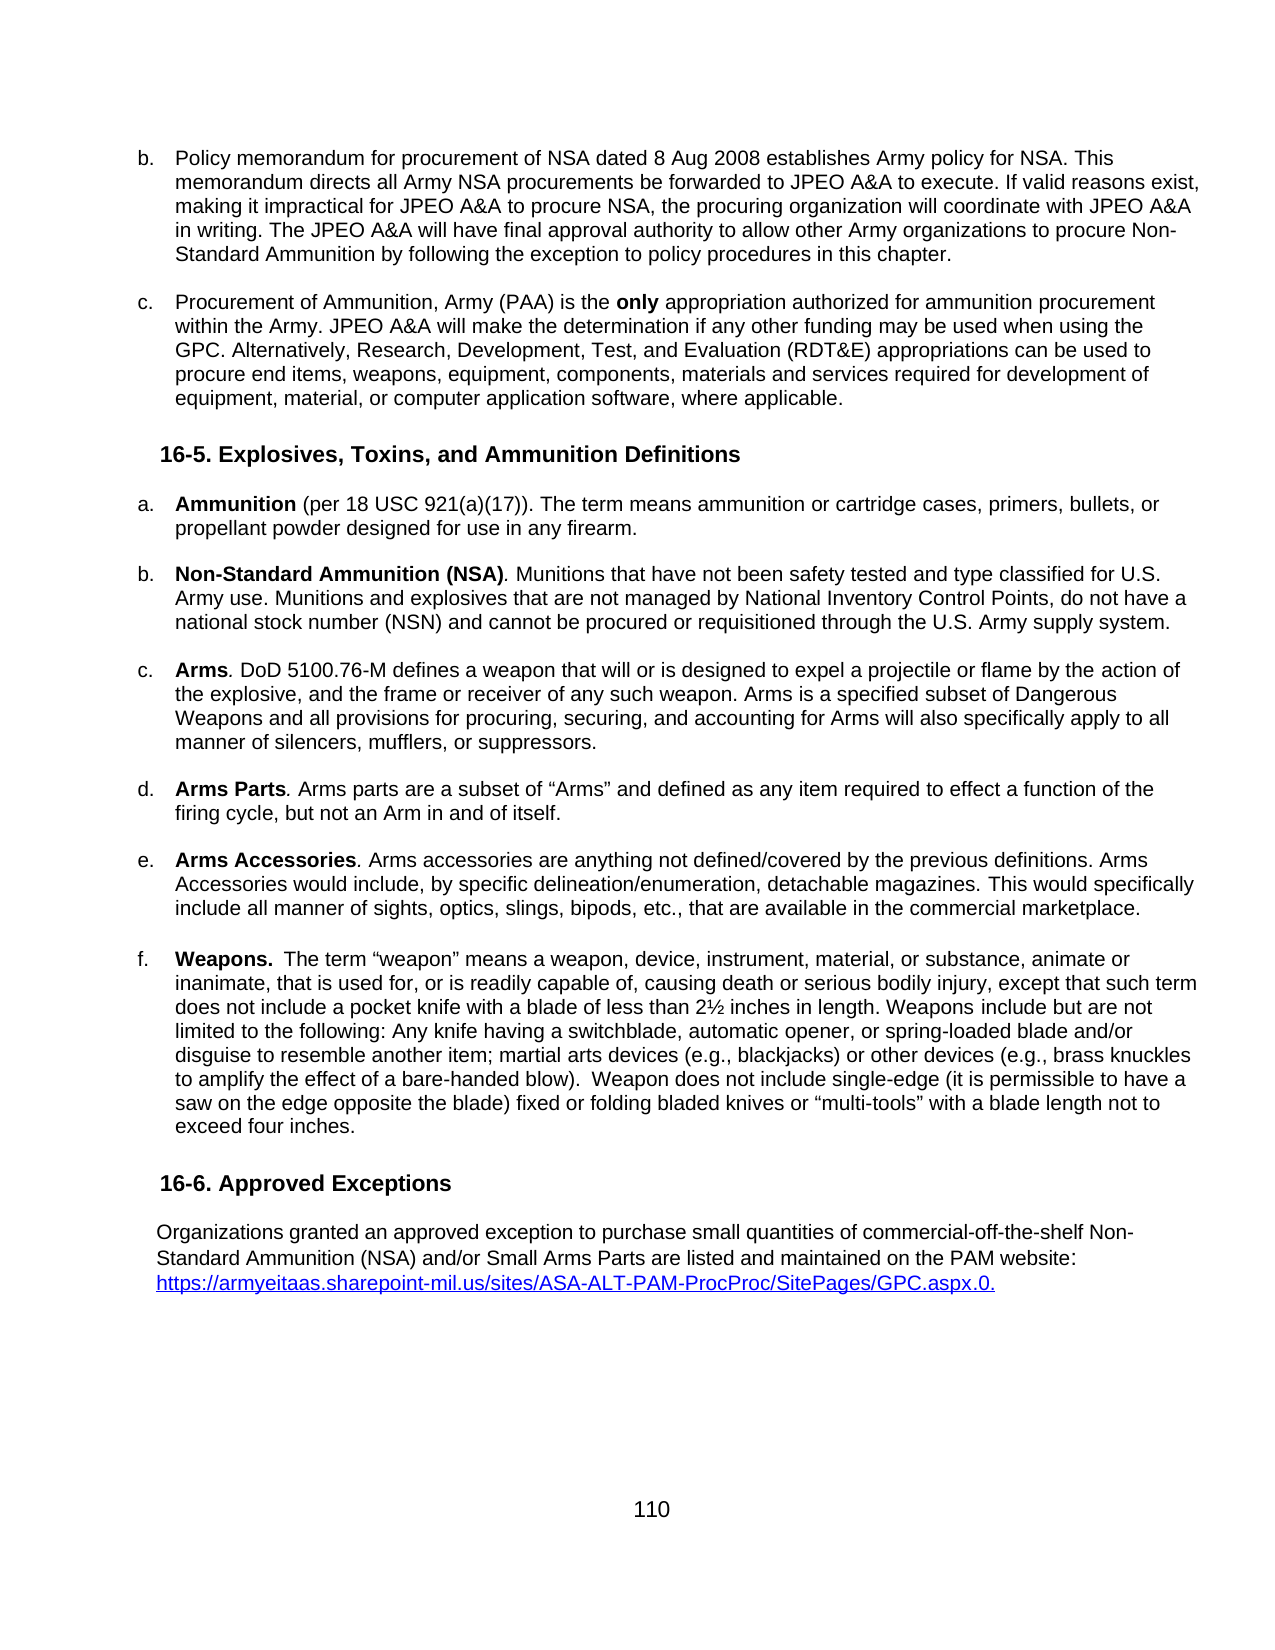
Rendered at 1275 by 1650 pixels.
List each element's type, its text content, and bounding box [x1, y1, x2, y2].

list b. Policy memorandum for procurement of NSA dated 8 Aug 2008 establishes Army policy for NSA. This memorandum directs all Army NSA procurements be forwarded to JPEO A&A to execute. If valid reasons exist, making it impractical for JPEO A&A to procure NSA, the procuring organization will coordinate with JPEO A&A in writing. The JPEO A&A will have final approval authority to allow other Army organizations to procure Non-Standard Ammunition by following the exception to policy procedures in this chapter. [137, 146, 1200, 266]
list f. Weapons. The term “weapon” means a weapon, device, instrument, material, or substance, animate or inanimate, that is used for, or is readily capable of, causing death or serious bodily injury, except that such term does not include a pocket knife with a blade of less than 2½ inches in length. Weapons include but are not limited to the following: Any knife having a switchblade, automatic opener, or spring-loaded blade and/or disguise to resemble another item; martial arts devices (e.g., blackjacks) or other devices (e.g., brass knuckles to amplify the effect of a bare-handed blow). Weapon does not include single-edge (it is permissible to have a saw on the edge opposite the blade) fixed or folding bladed knives or “multi-tools” with a blade length not to exceed four inches. [137, 947, 1200, 1138]
list c. Arms. DoD 5100.76-M defines a weapon that will or is designed to expel a projectile or flame by the action of the explosive, and the frame or receiver of any such weapon. Arms is a specified subset of Dangerous Weapons and all provisions for procuring, securing, and accounting for Arms will also specifically apply to all manner of silencers, mufflers, or suppressors. [137, 658, 1200, 754]
subtitle 16-5. Explosives, Toxins, and Ammunition Definitions [159, 441, 1200, 467]
list b. Non-Standard Ammunition (NSA). Munitions that have not been safety tested and type classified for U.S. Army use. Munitions and explosives that are not managed by National Inventory Control Points, do not have a national stock number (NSN) and cannot be procured or requisitioned through the U.S. Army supply system. [137, 562, 1200, 634]
list c. Procurement of Ammunition, Army (PAA) is the only appropriation authorized for ammunition procurement within the Army. JPEO A&A will make the determination if any other funding may be used when using the GPC. Alternatively, Research, Development, Test, and Evaluation (RDT&E) appropriations can be used to procure end items, weapons, equipment, components, materials and services required for development of equipment, material, or computer application software, where applicable. [137, 289, 1200, 409]
text Organizations granted an approved exception to purchase small quantities of commercial-off-the-shelf Non-Standard Ammunition (NSA) and/or Small Arms Parts are listed and maintained on the PAM website: https://armyeitaas.sharepoint-mil.us/sites/ASA-ALT-PAM-ProcProc/SitePages/GPC.aspx.0. [156, 1220, 1200, 1294]
list e. Arms Accessories. Arms accessories are anything not defined/covered by the previous definitions. Arms Accessories would include, by specific delineation/enumeration, detachable magazines. This would specifically include all manner of sights, optics, slings, bipods, etc., that are available in the commercial marketplace. [137, 848, 1200, 920]
subtitle 16-6. Approved Exceptions [159, 1170, 1200, 1196]
list a. Ammunition (per 18 USC 921(a)(17)). The term means ammunition or cartridge cases, primers, bullets, or propellant powder designed for use in any firearm. [137, 491, 1200, 539]
list d. Arms Parts. Arms parts are a subset of “Arms” and defined as any item required to effect a function of the firing cycle, but not an Arm in and of itself. [137, 776, 1200, 824]
